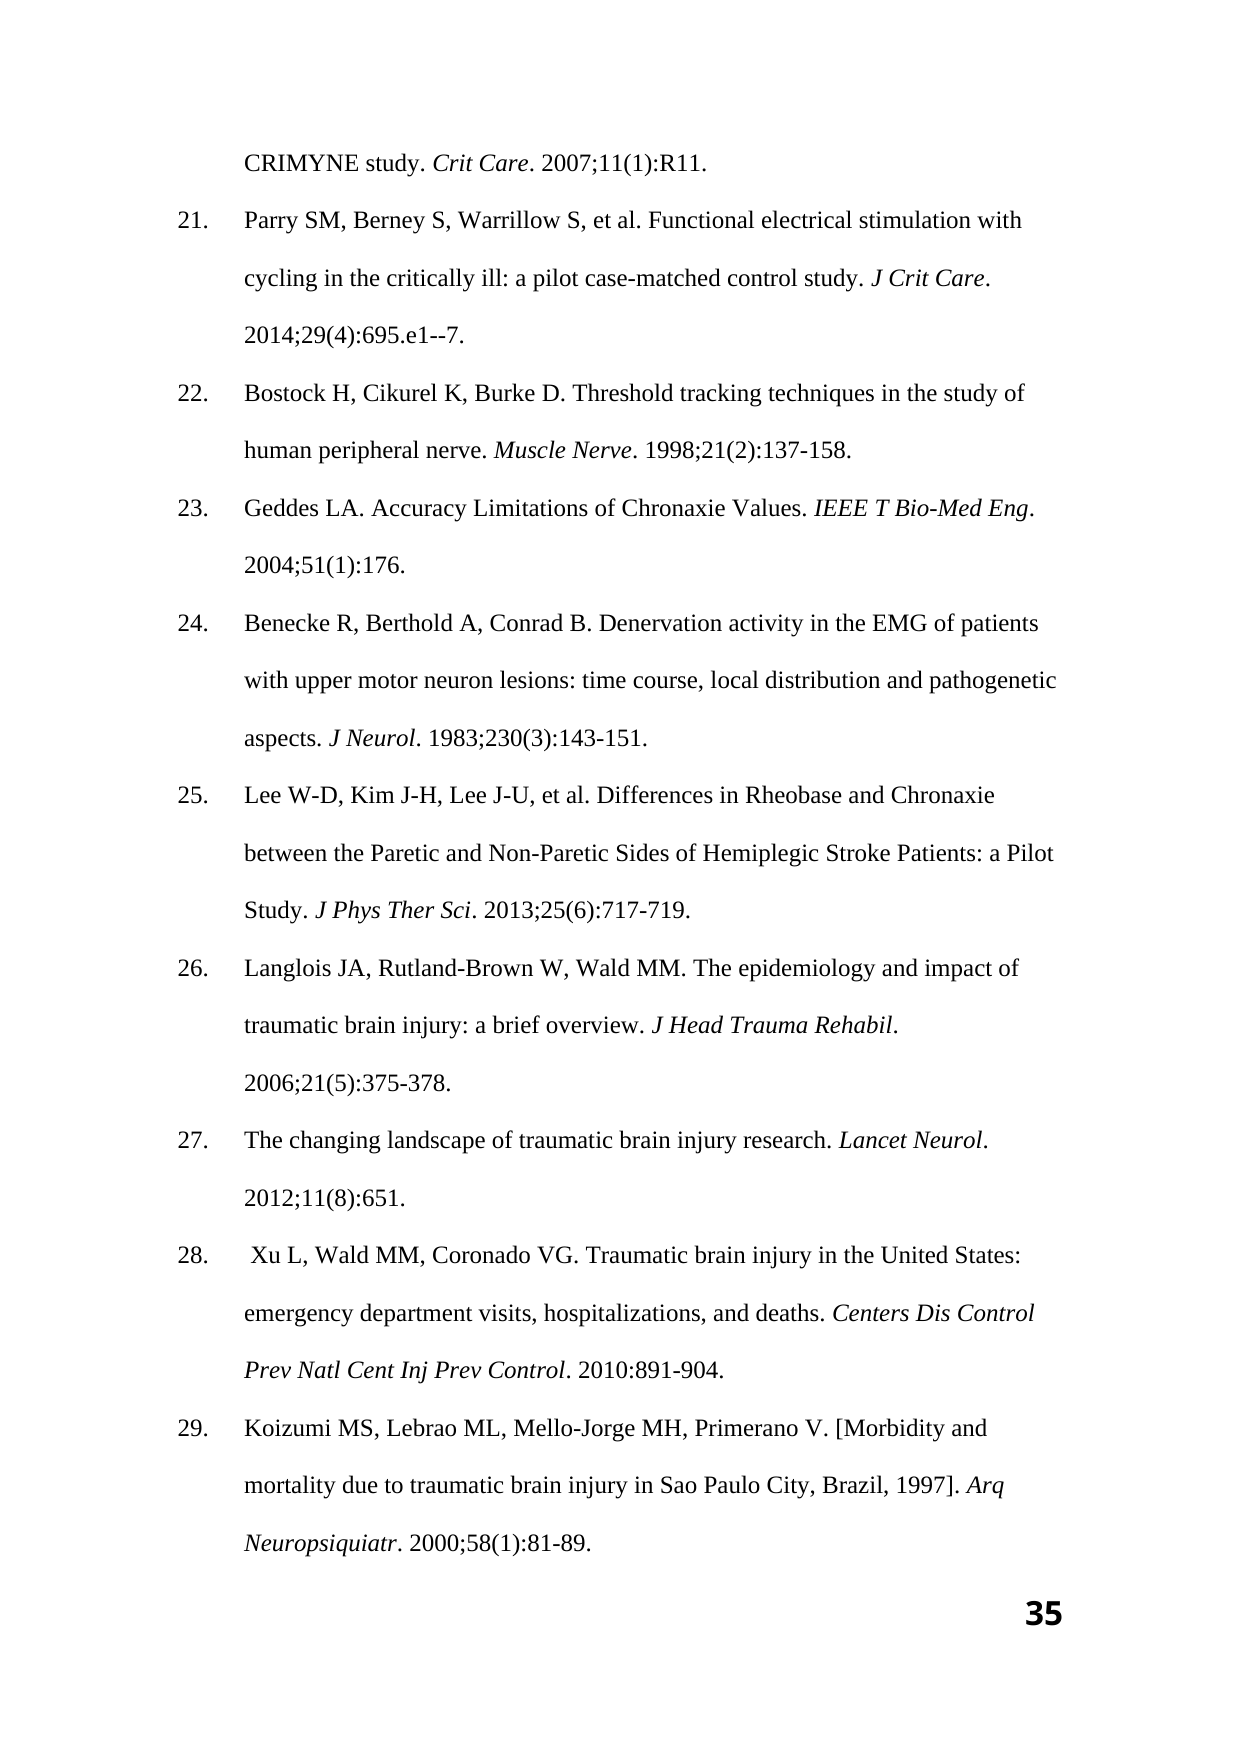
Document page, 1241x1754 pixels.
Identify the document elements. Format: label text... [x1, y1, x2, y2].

text 28. Xu L, Wald MM, Coronado VG. Traumatic brain injury in the United States: emergency department visits, hospitalizations, and deaths. Centers Dis Control Prev Natl Cent Inj Prev Control. 2010:891-904. [177, 1240, 1063, 1384]
text 21. Parry SM, Berney S, Warrillow S, et al. Functional electrical stimulation with cycling in the critically ill: a pilot case-matched control study. J Crit Care. 2014;29(4):695.e1--7. [177, 205, 1063, 349]
text 22. Bostock H, Cikurel K, Burke D. Threshold tracking techniques in the study of human peripheral nerve. Muscle Nerve. 1998;21(2):137-158. [177, 378, 1063, 464]
text 23. Geddes LA. Accuracy Limitations of Chronaxie Values. IEEE T Bio-Med Eng. 2004;51(1):176. [177, 493, 1063, 579]
text 24. Benecke R, Berthold A, Conrad B. Denervation activity in the EMG of patients with upper motor neuron lesions: time course, local distribution and pathogenetic aspects. J Neurol. 1983;230(3):143-151. [177, 608, 1063, 751]
text 25. Lee W-D, Kim J-H, Lee J-U, et al. Differences in Rheobase and Chronaxie between the Paretic and Non-Paretic Sides of Hemiplegic Stroke Patients: a Pilot Study. J Phys Ther Sci. 2013;25(6):717-719. [177, 780, 1063, 924]
text 26. Langlois JA, Rutland-Brown W, Wald MM. The epidemiology and impact of traumatic brain injury: a brief overview. J Head Trauma Rehabil. 2006;21(5):375-378. [177, 953, 1063, 1096]
text 29. Koizumi MS, Lebrao ML, Mello-Jorge MH, Primerano V. [Morbidity and mortality due to traumatic brain injury in Sao Paulo City, Brazil, 1997]. Arq Neuropsiquiatr. 2000;58(1):81-89. [177, 1413, 1063, 1556]
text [177, 148, 1063, 176]
text 27. The changing landscape of traumatic brain injury research. Lancet Neurol. 2012;11(8):651. [177, 1125, 1063, 1211]
